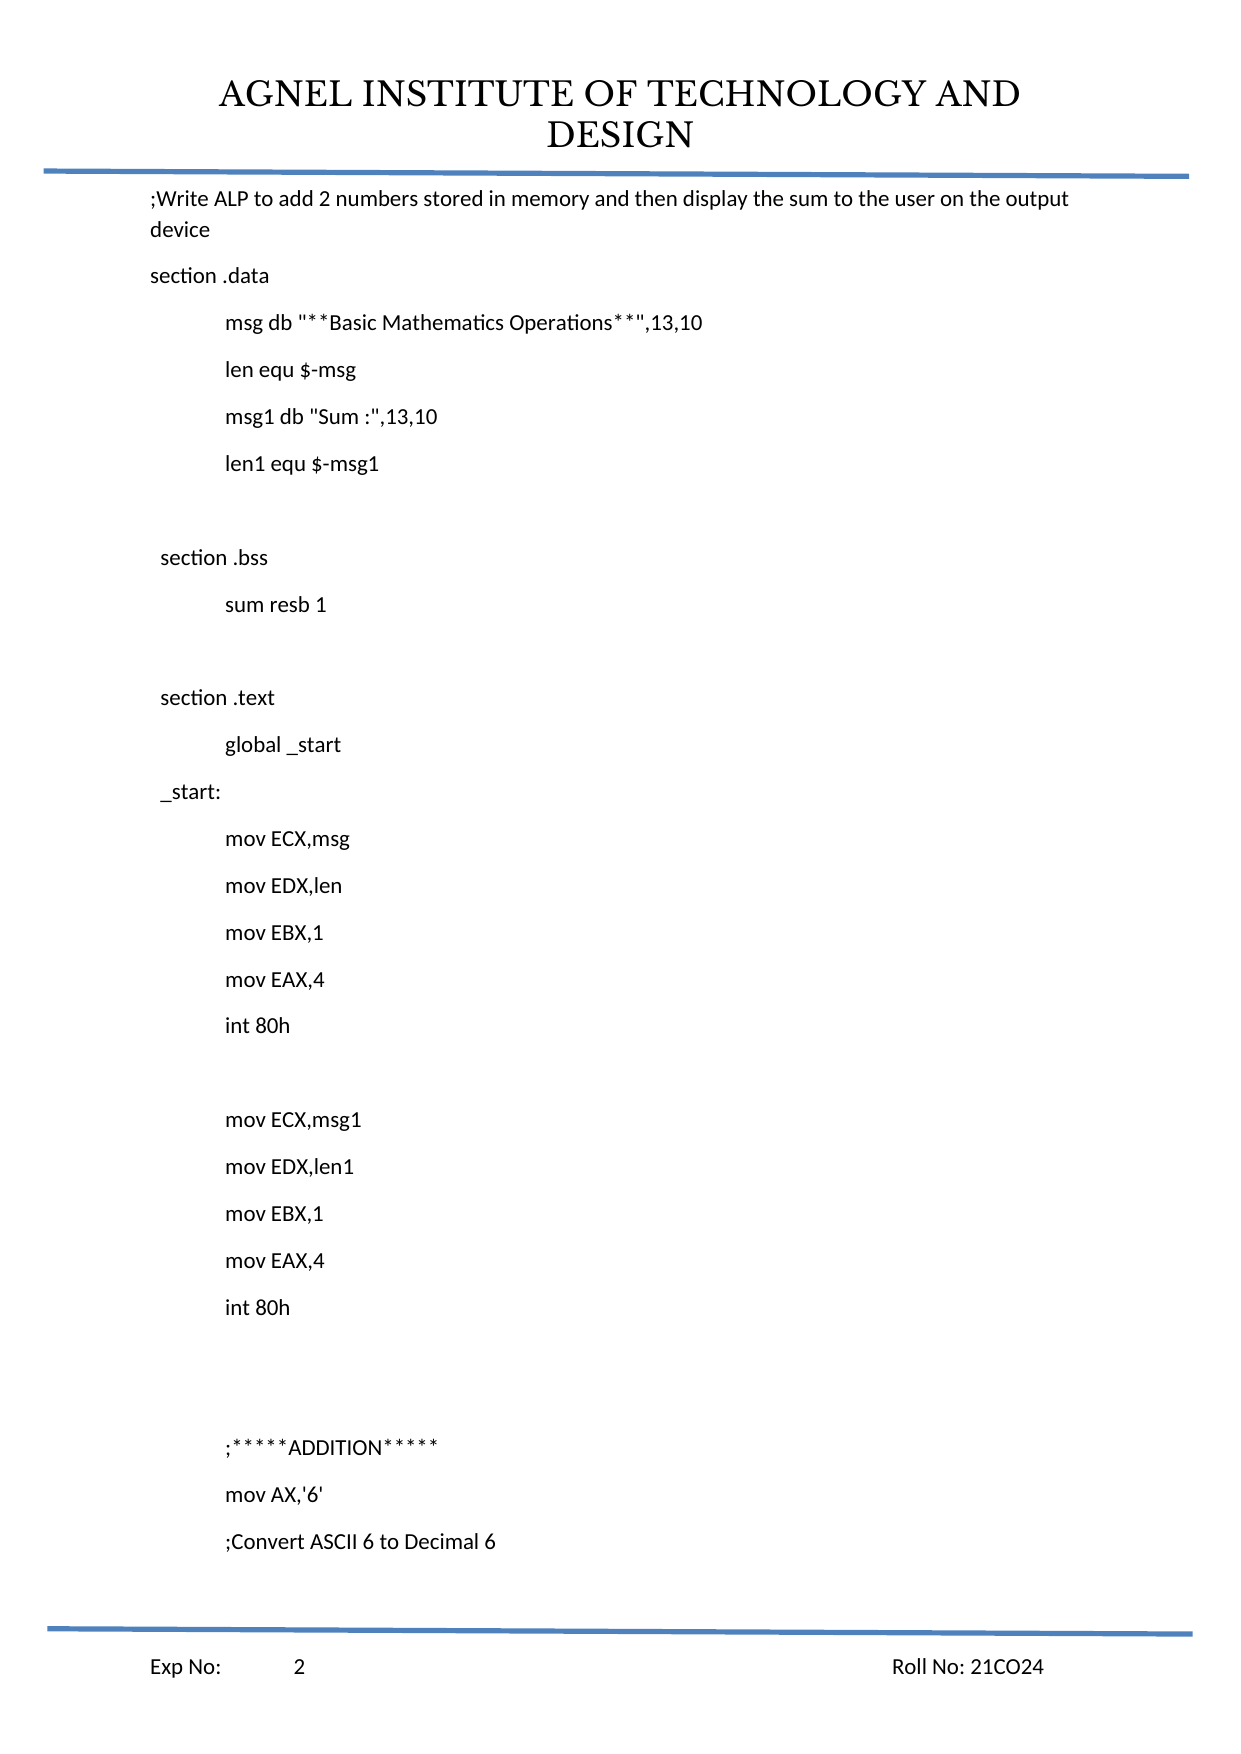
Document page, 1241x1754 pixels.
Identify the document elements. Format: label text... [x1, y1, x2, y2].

text mov ECX,msg1 [150, 1105, 1090, 1133]
text msg db "**Basic Mathematics Operations**",13,10 [150, 308, 1090, 336]
text mov EBX,1 [150, 918, 1090, 946]
text mov ECX,msg [150, 824, 1090, 852]
text mov EDX,len1 [150, 1152, 1090, 1180]
text int 80h [150, 1293, 1090, 1321]
text mov EAX,4 [150, 1246, 1090, 1274]
text mov EBX,1 [150, 1199, 1090, 1227]
text _start: [150, 777, 1090, 805]
text mov EAX,4 [150, 965, 1090, 993]
text ;Convert ASCII 6 to Decimal 6 [150, 1527, 1090, 1555]
text sum resb 1 [150, 590, 1090, 618]
text mov AX,'6' [150, 1480, 1090, 1508]
text msg1 db "Sum :",13,10 [150, 402, 1090, 430]
text ;*****ADDITION***** [150, 1433, 1090, 1461]
text mov EDX,len [150, 871, 1090, 899]
text int 80h [150, 1012, 1090, 1039]
text ;Write ALP to add 2 numbers stored in memory and then display the sum to the user on the output device [150, 184, 1090, 243]
text section .text [150, 683, 1090, 711]
text len1 equ $-msg1 [150, 449, 1090, 477]
text section .bss [150, 543, 1090, 571]
text section .data [150, 262, 1090, 289]
text global _start [150, 730, 1090, 758]
text len equ $-msg [150, 355, 1090, 383]
